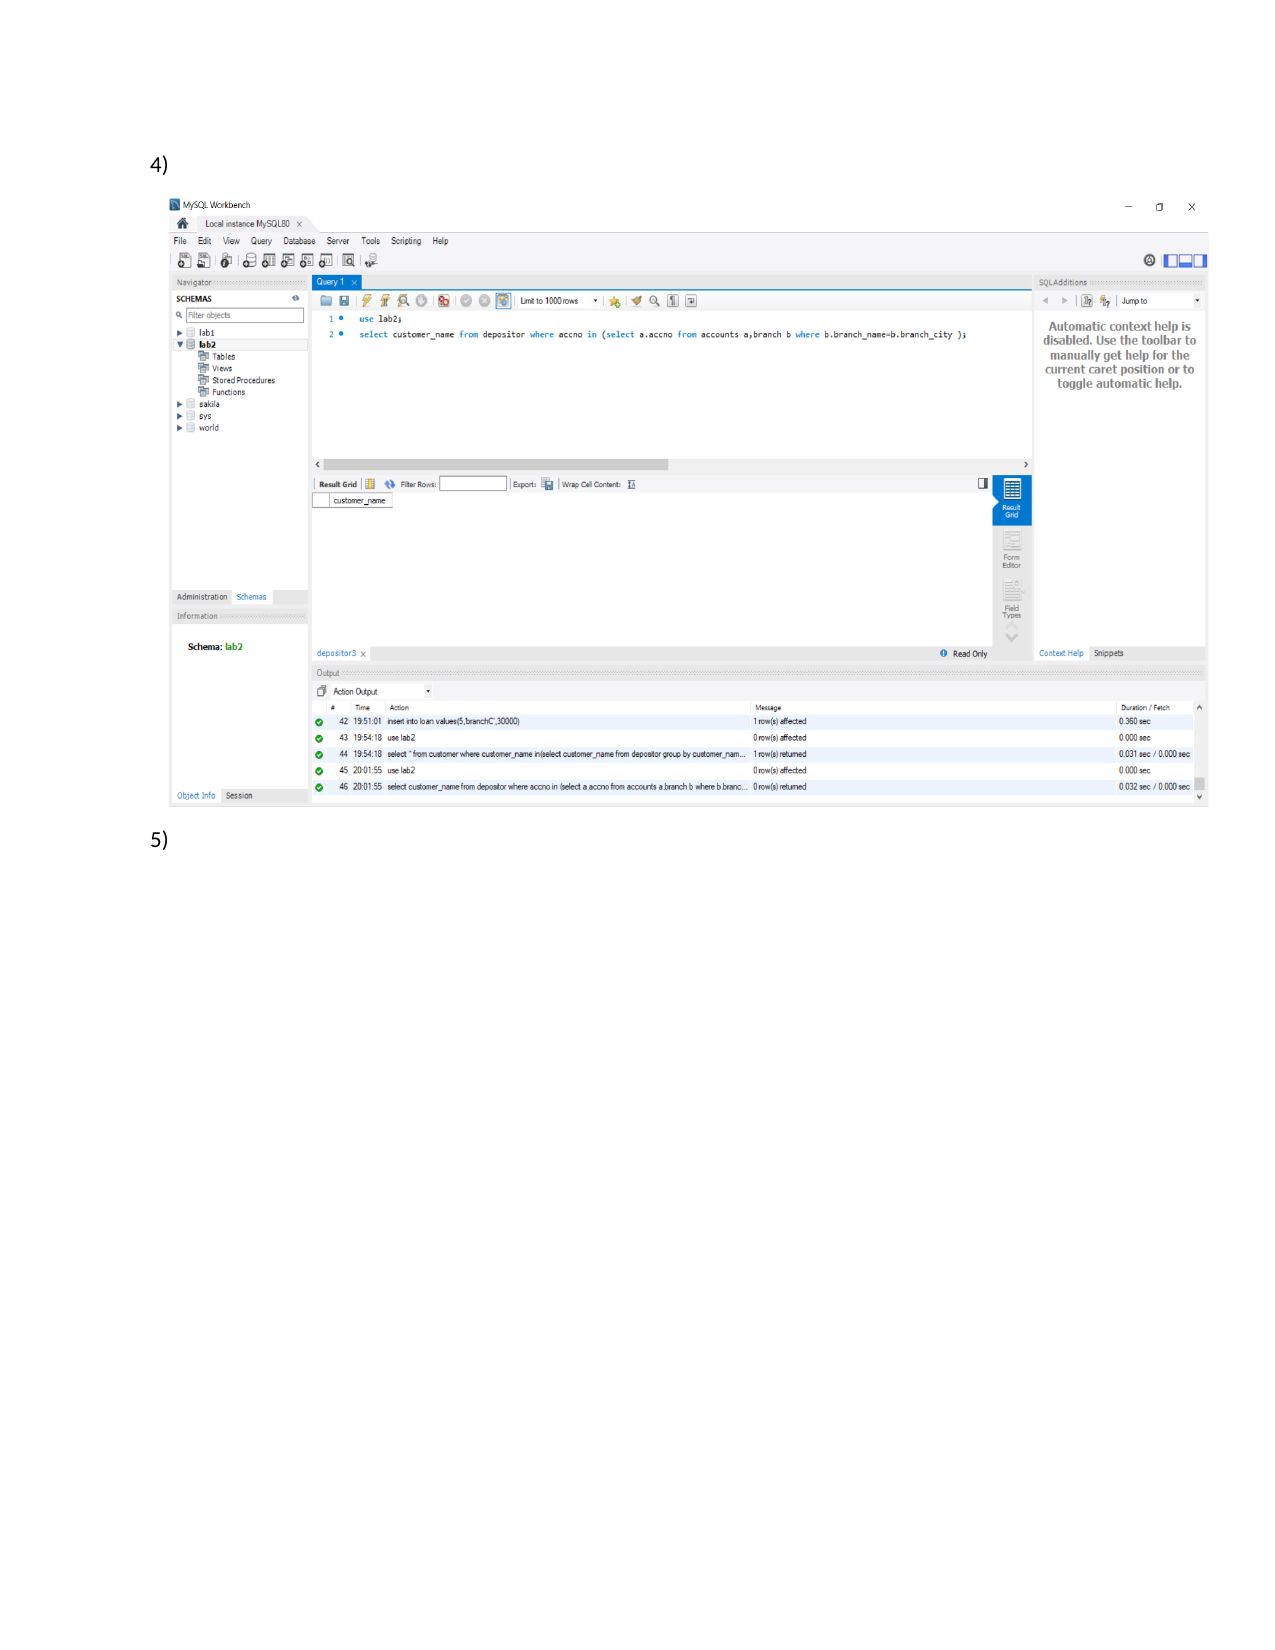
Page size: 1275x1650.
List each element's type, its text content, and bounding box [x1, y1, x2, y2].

text 5) [150, 825, 1125, 853]
text 4) [150, 150, 1125, 178]
